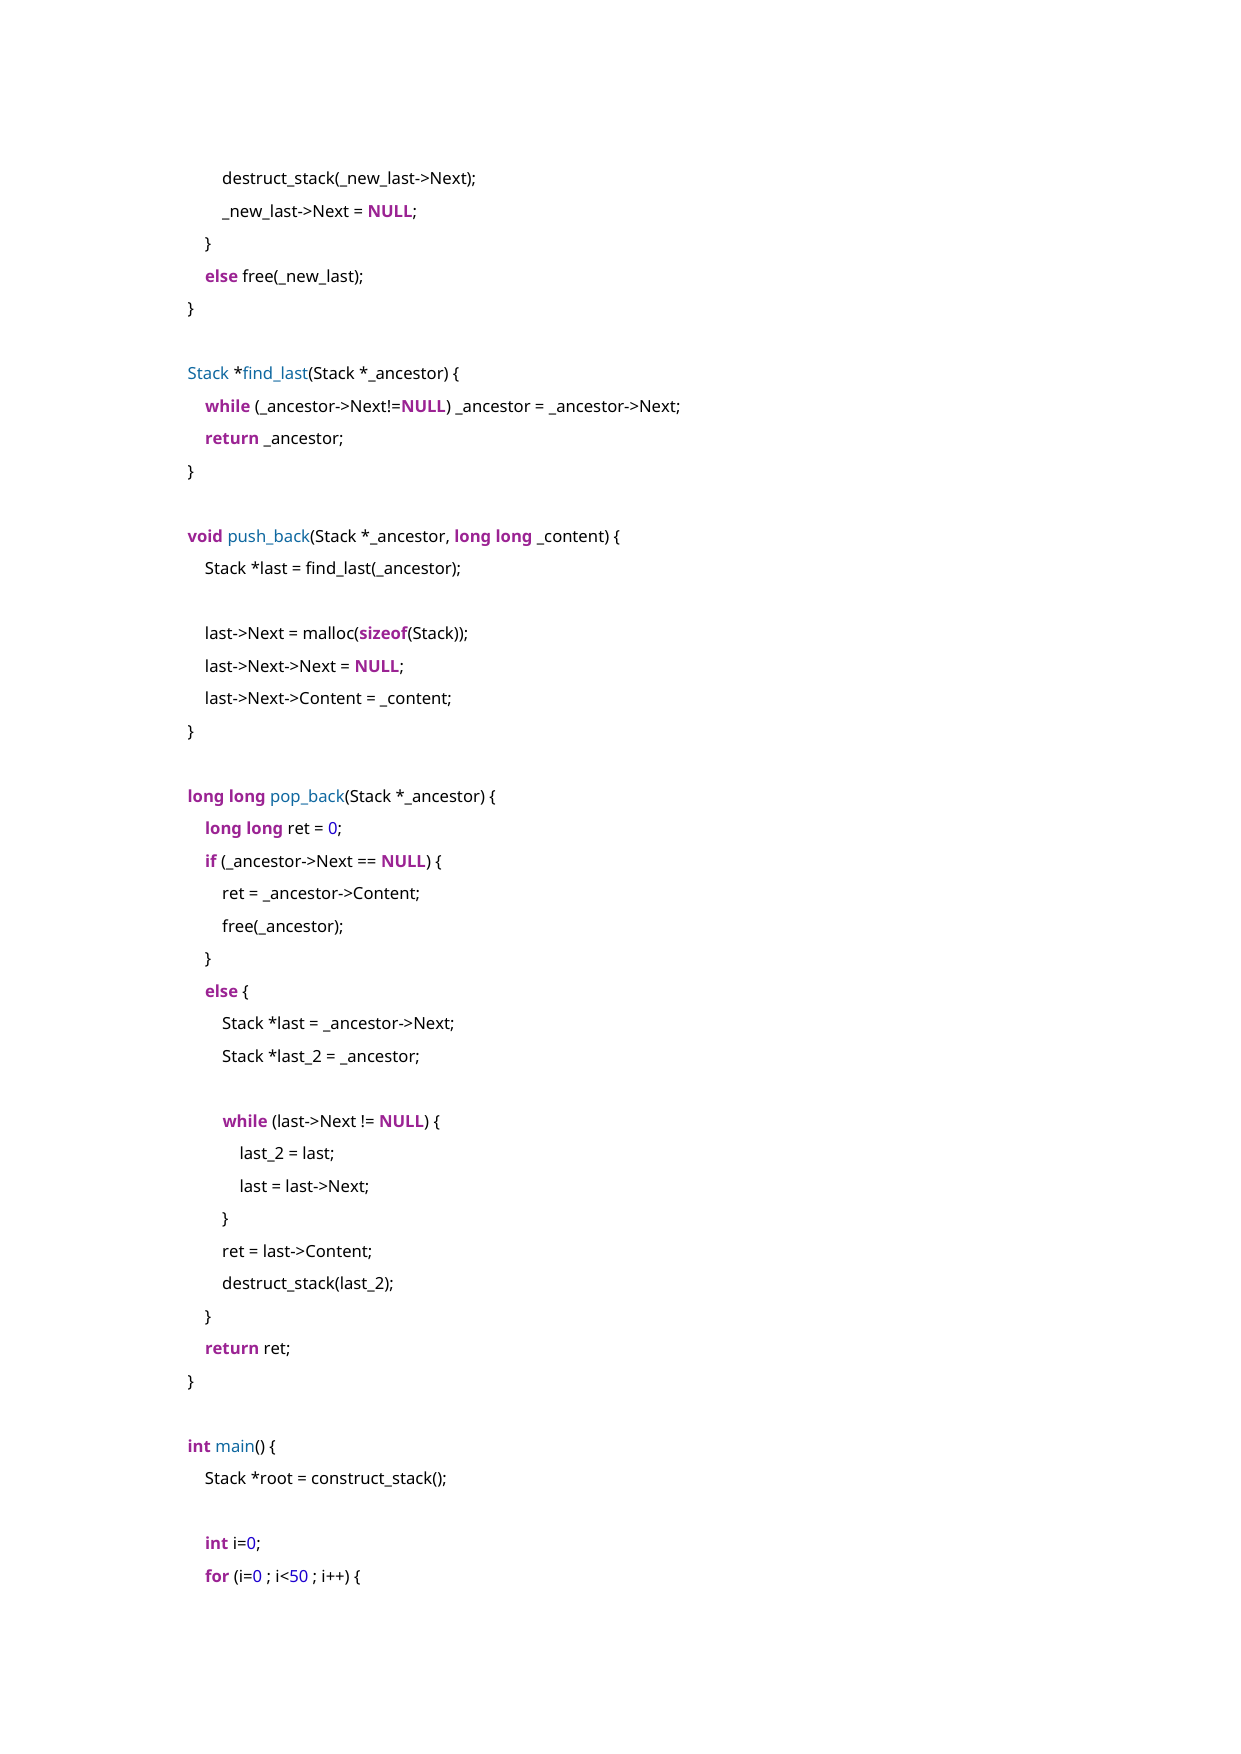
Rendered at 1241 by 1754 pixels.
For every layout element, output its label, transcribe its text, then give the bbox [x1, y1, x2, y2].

text while (last->Next != NULL) { [187, 1104, 1053, 1137]
text Stack *root = construct_stack(); [187, 1462, 1053, 1494]
text last->Next->Next = NULL; [187, 649, 1053, 682]
text void push_back(Stack *_ancestor, long long _content) { [187, 519, 1053, 552]
text ret = _ancestor->Content; [187, 877, 1053, 909]
text } [187, 714, 1053, 747]
text return ret; [187, 1332, 1053, 1364]
text int i=0; [187, 1527, 1053, 1559]
text ret = last->Content; [187, 1234, 1053, 1267]
text } [187, 227, 1053, 259]
text int main() { [187, 1429, 1053, 1462]
text free(_ancestor); [187, 909, 1053, 942]
text last->Next->Content = _content; [187, 682, 1053, 714]
text for (i=0 ; i<50 ; i++) { [187, 1559, 1053, 1592]
text } [187, 1299, 1053, 1332]
text last = last->Next; [187, 1169, 1053, 1202]
text return _ancestor; [187, 422, 1053, 454]
text _new_last->Next = NULL; [187, 194, 1053, 227]
text destruct_stack(last_2); [187, 1267, 1053, 1299]
text } [187, 292, 1053, 324]
text } [187, 942, 1053, 974]
text } [187, 1202, 1053, 1234]
text Stack *last_2 = _ancestor; [187, 1039, 1053, 1072]
text } [187, 1364, 1053, 1397]
text destruct_stack(_new_last->Next); [187, 162, 1053, 194]
text Stack *last = _ancestor->Next; [187, 1007, 1053, 1039]
text Stack *last = find_last(_ancestor); [187, 552, 1053, 584]
text if (_ancestor->Next == NULL) { [187, 844, 1053, 877]
text last_2 = last; [187, 1137, 1053, 1169]
text last->Next = malloc(sizeof(Stack)); [187, 617, 1053, 649]
text } [187, 454, 1053, 487]
text else { [187, 974, 1053, 1007]
text Stack *find_last(Stack *_ancestor) { [187, 357, 1053, 389]
text long long pop_back(Stack *_ancestor) { [187, 779, 1053, 812]
text long long ret = 0; [187, 812, 1053, 844]
text else free(_new_last); [187, 259, 1053, 292]
text while (_ancestor->Next!=NULL) _ancestor = _ancestor->Next; [187, 389, 1053, 422]
